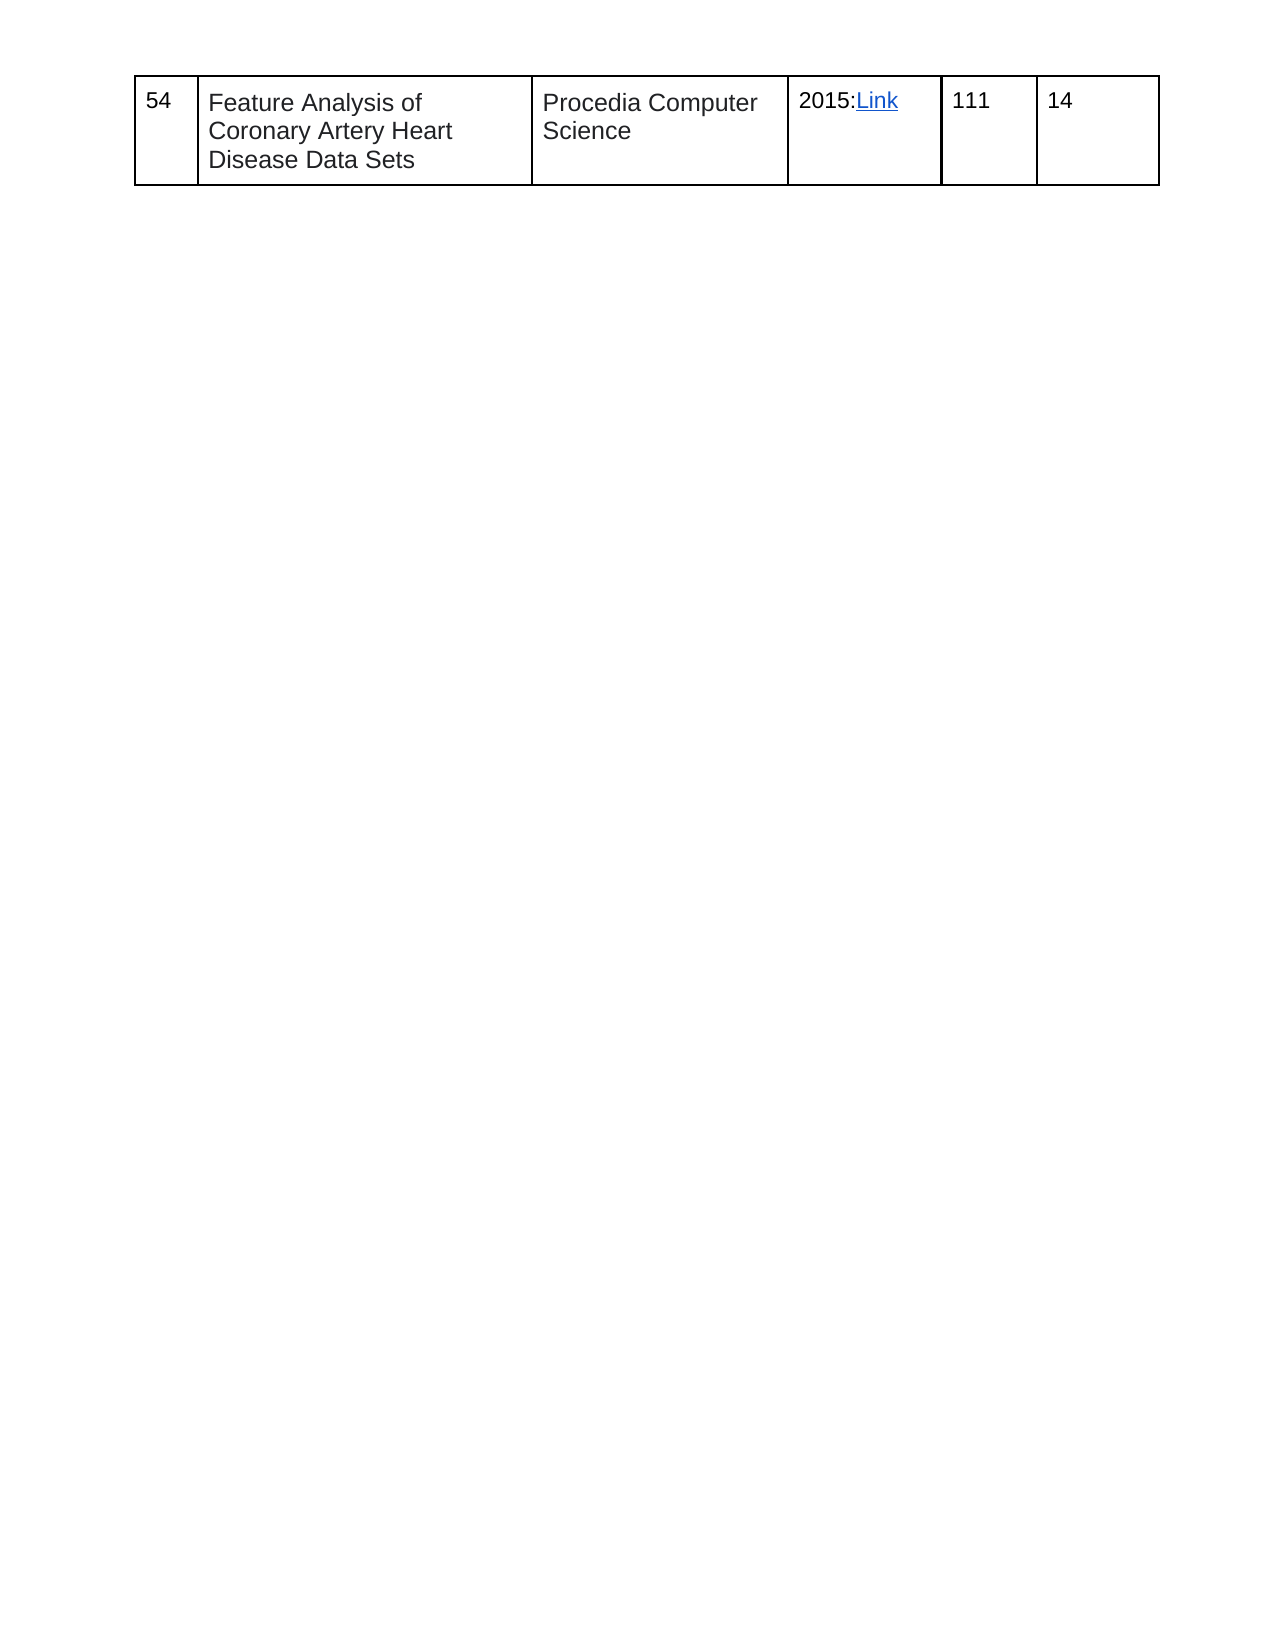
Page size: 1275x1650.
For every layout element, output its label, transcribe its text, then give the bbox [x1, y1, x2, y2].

table_cell 14 [1038, 77, 1158, 184]
table_cell 54 [136, 77, 197, 184]
table_cell Feature Analysis of Coronary Artery Heart Disease Data Sets [199, 77, 531, 184]
table_cell 111 [943, 77, 1036, 184]
table_cell Procedia Computer Science [533, 77, 787, 184]
table_cell 2015:Link [789, 77, 940, 184]
